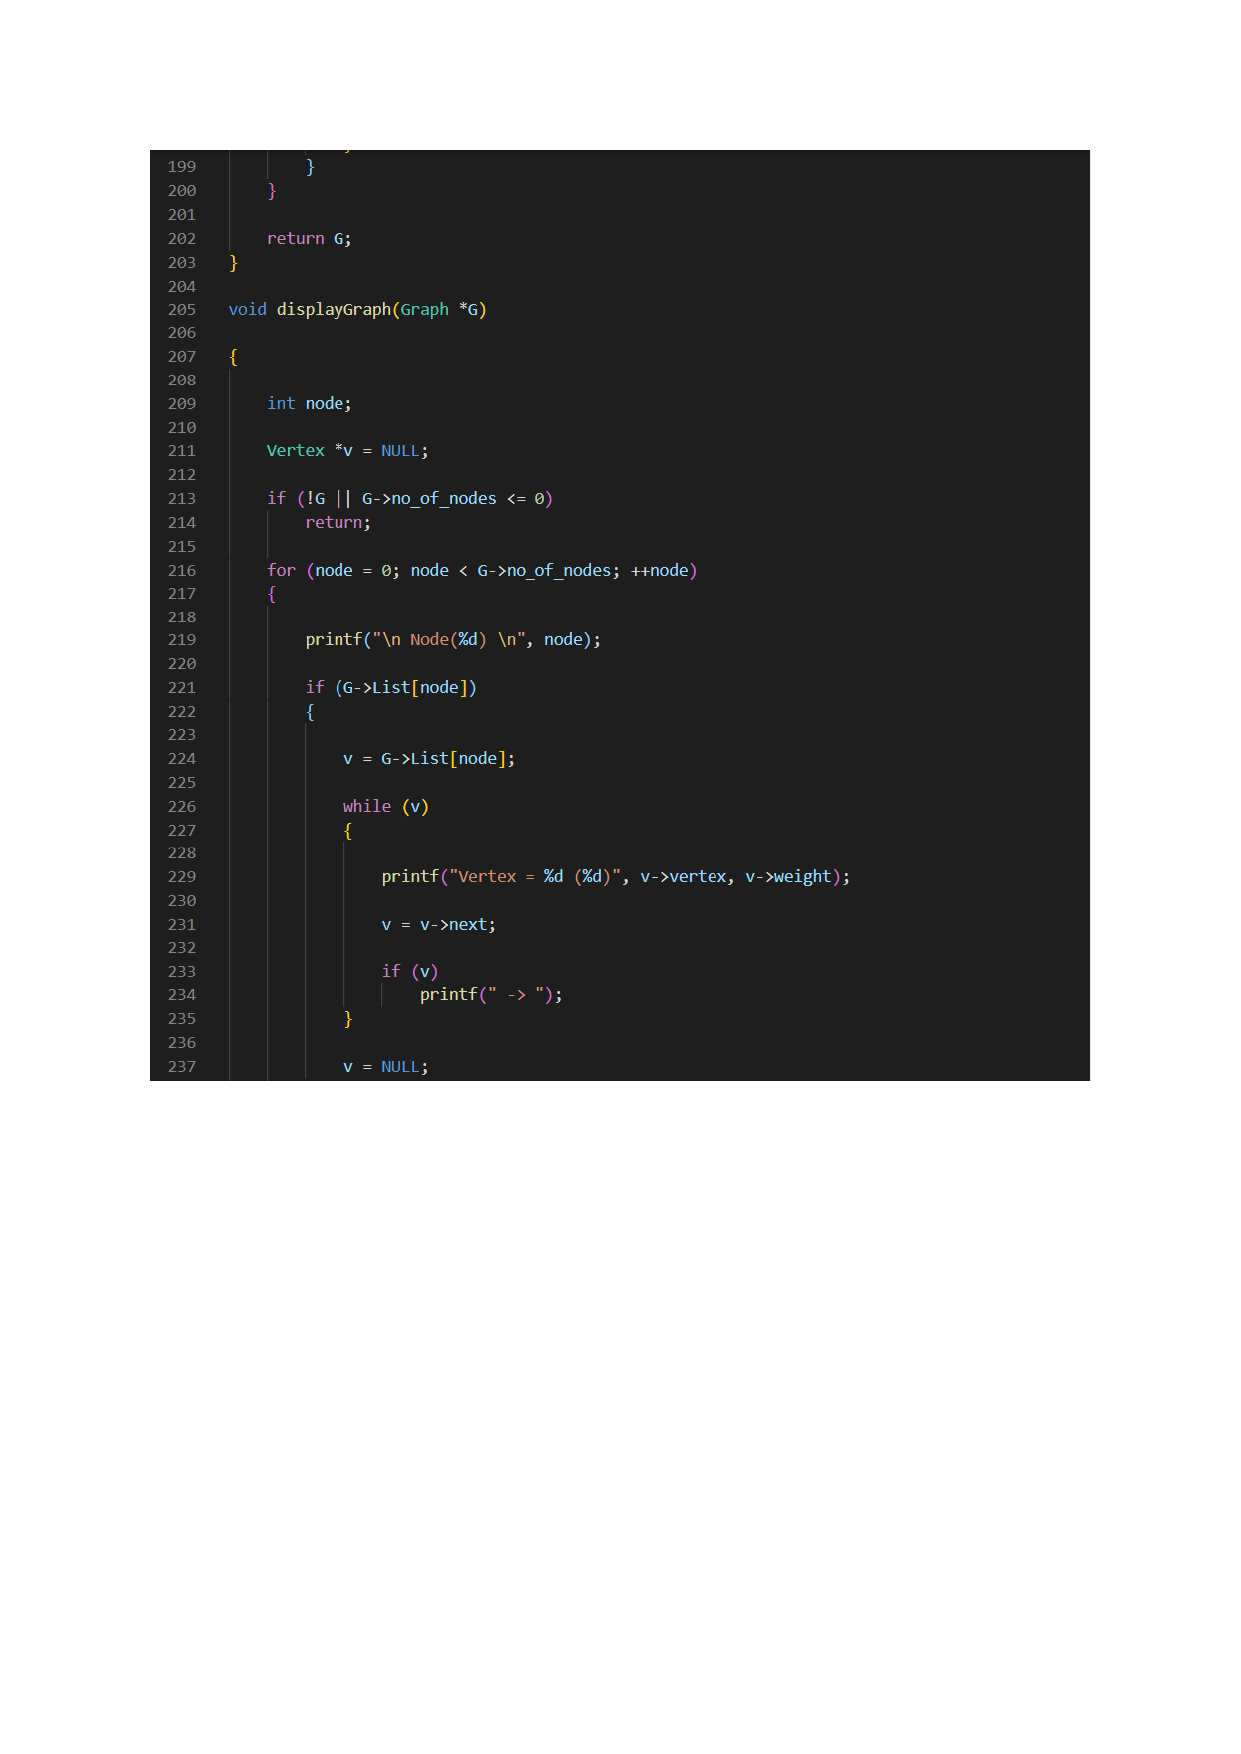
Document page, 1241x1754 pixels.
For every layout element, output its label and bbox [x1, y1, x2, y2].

picture [150, 150, 1091, 1081]
